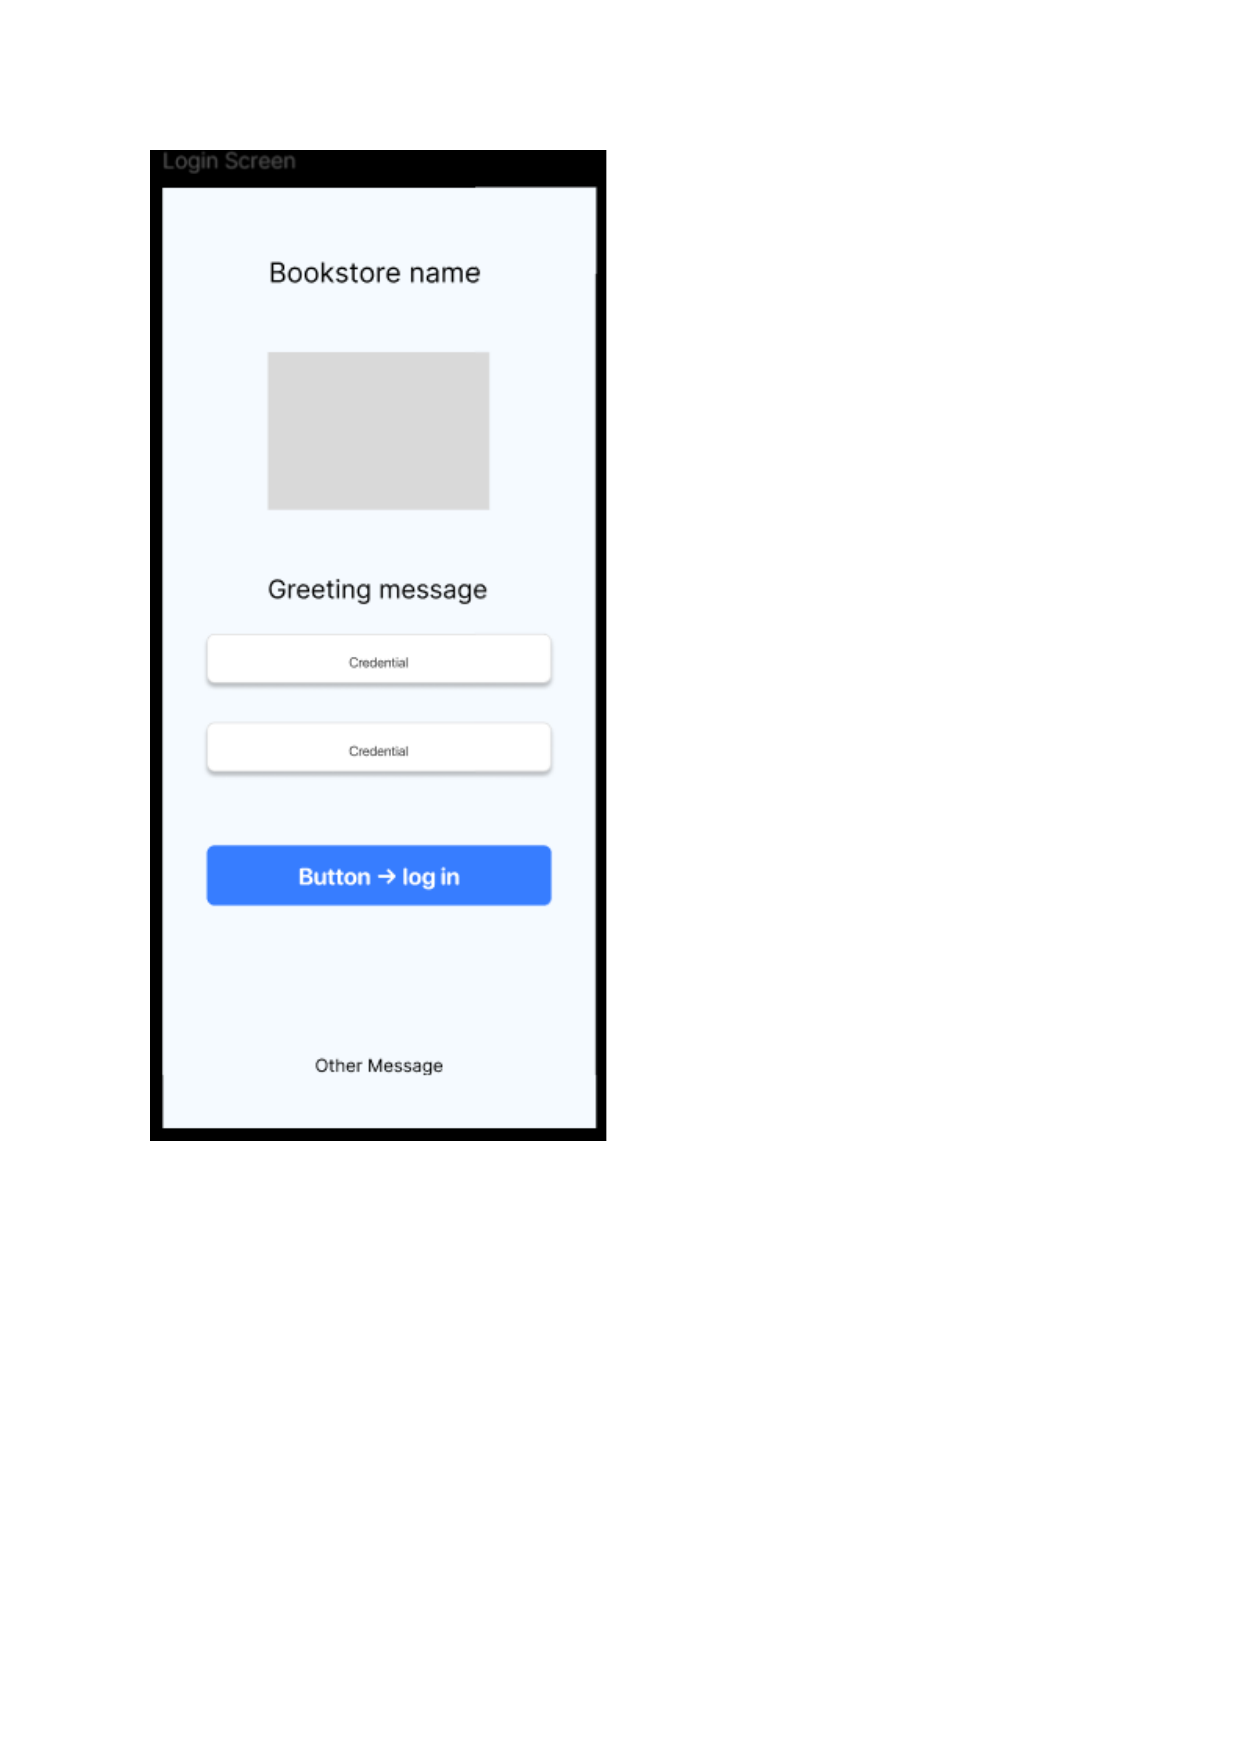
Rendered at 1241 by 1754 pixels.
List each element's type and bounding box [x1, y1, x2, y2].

picture [150, 150, 607, 1141]
